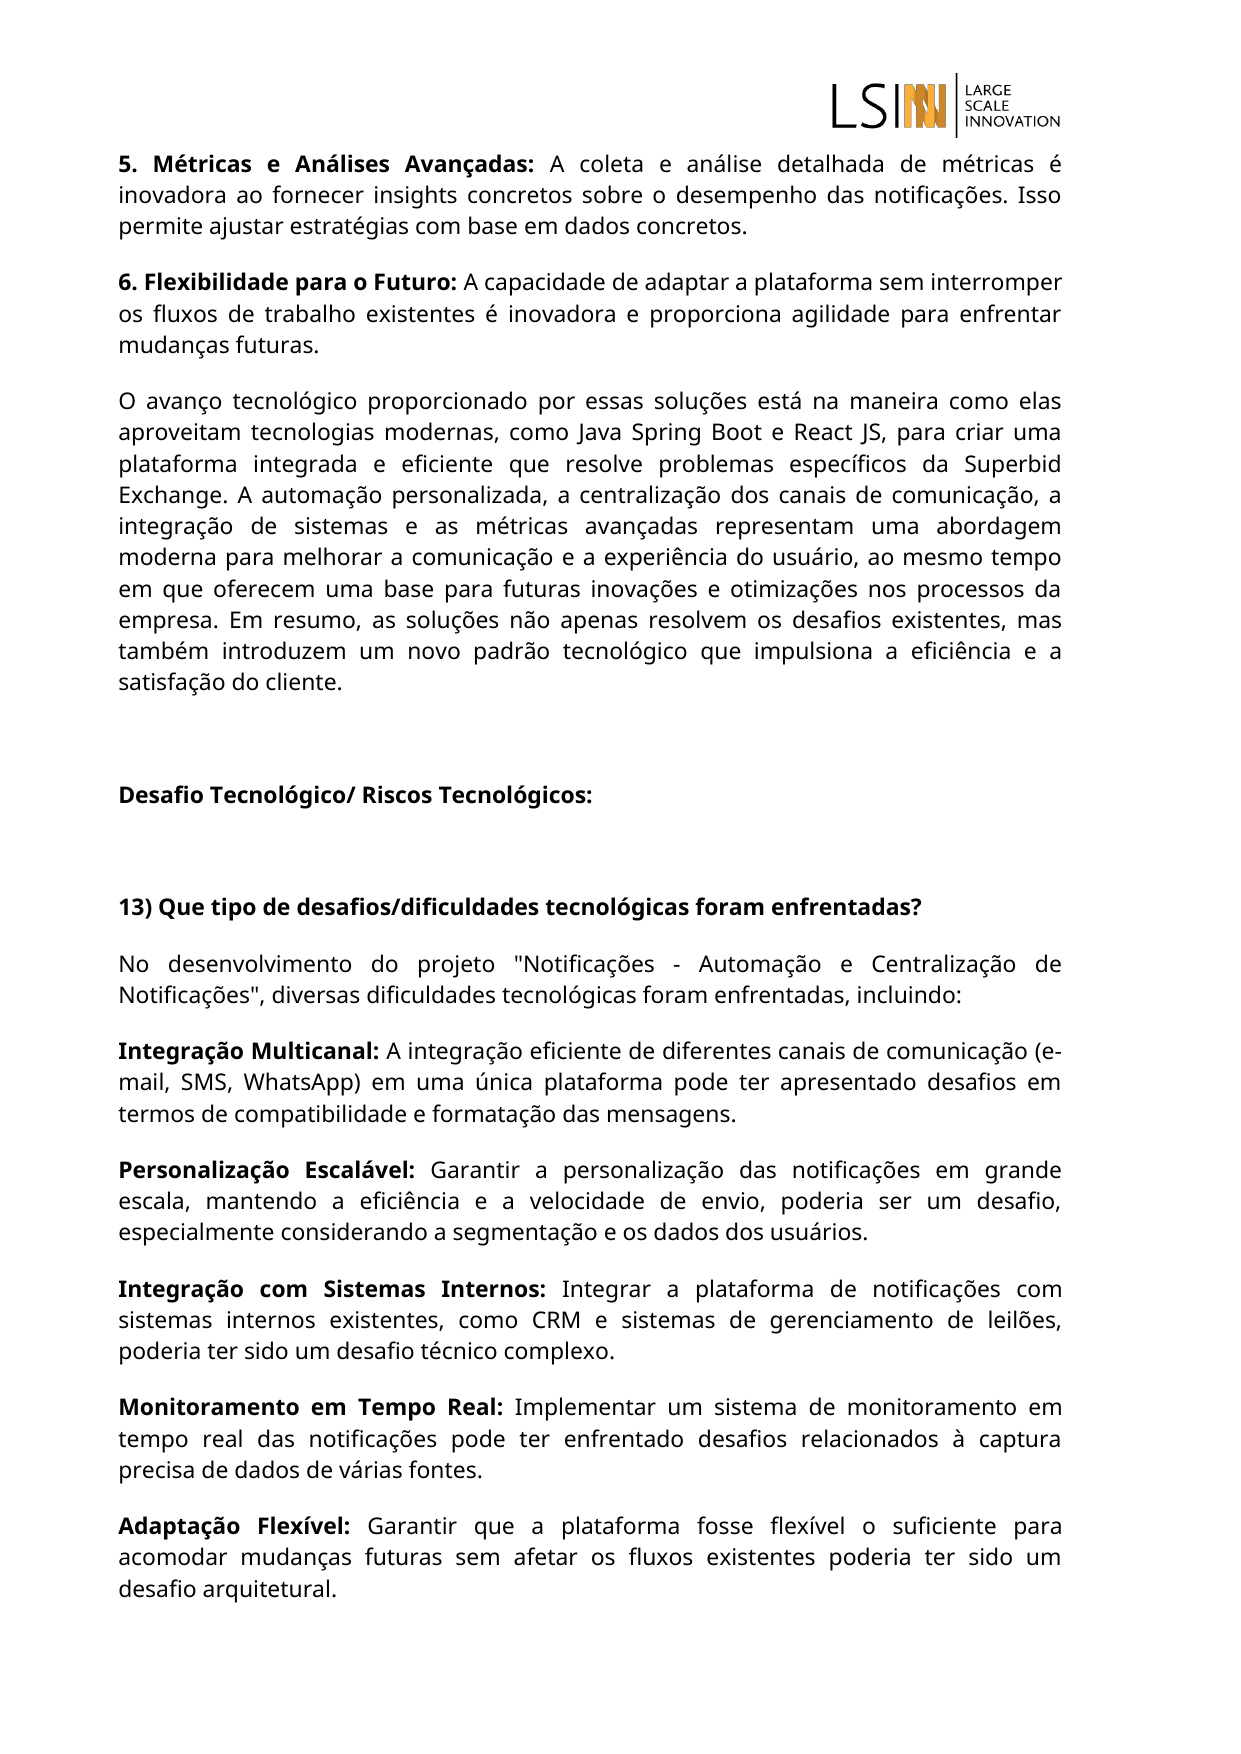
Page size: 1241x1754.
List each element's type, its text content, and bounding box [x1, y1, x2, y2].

text 6. Flexibilidade para o Futuro: A capacidade de adaptar a plataforma sem interromper os fluxos de trabalho existentes é inovadora e proporciona agilidade para enfrentar mudanças futuras. [118, 266, 1063, 360]
text No desenvolvimento do projeto "Notificações - Automação e Centralização de Notificações", diversas dificuldades tecnológicas foram enfrentadas, incluindo: [118, 948, 1063, 1010]
text Integração com Sistemas Internos: Integrar a plataforma de notificações com sistemas internos existentes, como CRM e sistemas de gerenciamento de leilões, poderia ter sido um desafio técnico complexo. [118, 1273, 1063, 1366]
text 5. Métricas e Análises Avançadas: A coleta e análise detalhada de métricas é inovadora ao fornecer insights concretos sobre o desempenho das notificações. Isso permite ajustar estratégias com base em dados concretos. [118, 148, 1063, 241]
text Adaptação Flexível: Garantir que a plataforma fosse flexível o suficiente para acomodar mudanças futuras sem afetar os fluxos existentes poderia ter sido um desafio arquitetural. [118, 1510, 1063, 1604]
text O avanço tecnológico proporcionado por essas soluções está na maneira como elas aproveitam tecnologias modernas, como Java Spring Boot e React JS, para criar uma plataforma integrada e eficiente que resolve problemas específicos da Superbid Exchange. A automação personalizada, a centralização dos canais de comunicação, a integração de sistemas e as métricas avançadas representam uma abordagem moderna para melhorar a comunicação e a experiência do usuário, ao mesmo tempo em que oferecem uma base para futuras inovações e otimizações nos processos da empresa. Em resumo, as soluções não apenas resolvem os desafios existentes, mas também introduzem um novo padrão tecnológico que impulsiona a eficiência e a satisfação do cliente. [118, 385, 1063, 698]
text Personalização Escalável: Garantir a personalização das notificações em grande escala, mantendo a eficiência e a velocidade de envio, poderia ser um desafio, especialmente considerando a segmentação e os dados dos usuários. [118, 1154, 1063, 1248]
text Desafio Tecnológico/ Riscos Tecnológicos: [118, 779, 1063, 810]
text 13) Que tipo de desafios/dificuldades tecnológicas foram enfrentadas? [118, 891, 1063, 923]
text Monitoramento em Tempo Real: Implementar um sistema de monitoramento em tempo real das notificações pode ter enfrentado desafios relacionados à captura precisa de dados de várias fontes. [118, 1391, 1063, 1485]
picture [824, 73, 1064, 138]
text Integração Multicanal: A integração eficiente de diferentes canais de comunicação (e-mail, SMS, WhatsApp) em uma única plataforma pode ter apresentado desafios em termos de compatibilidade e formatação das mensagens. [118, 1035, 1063, 1129]
